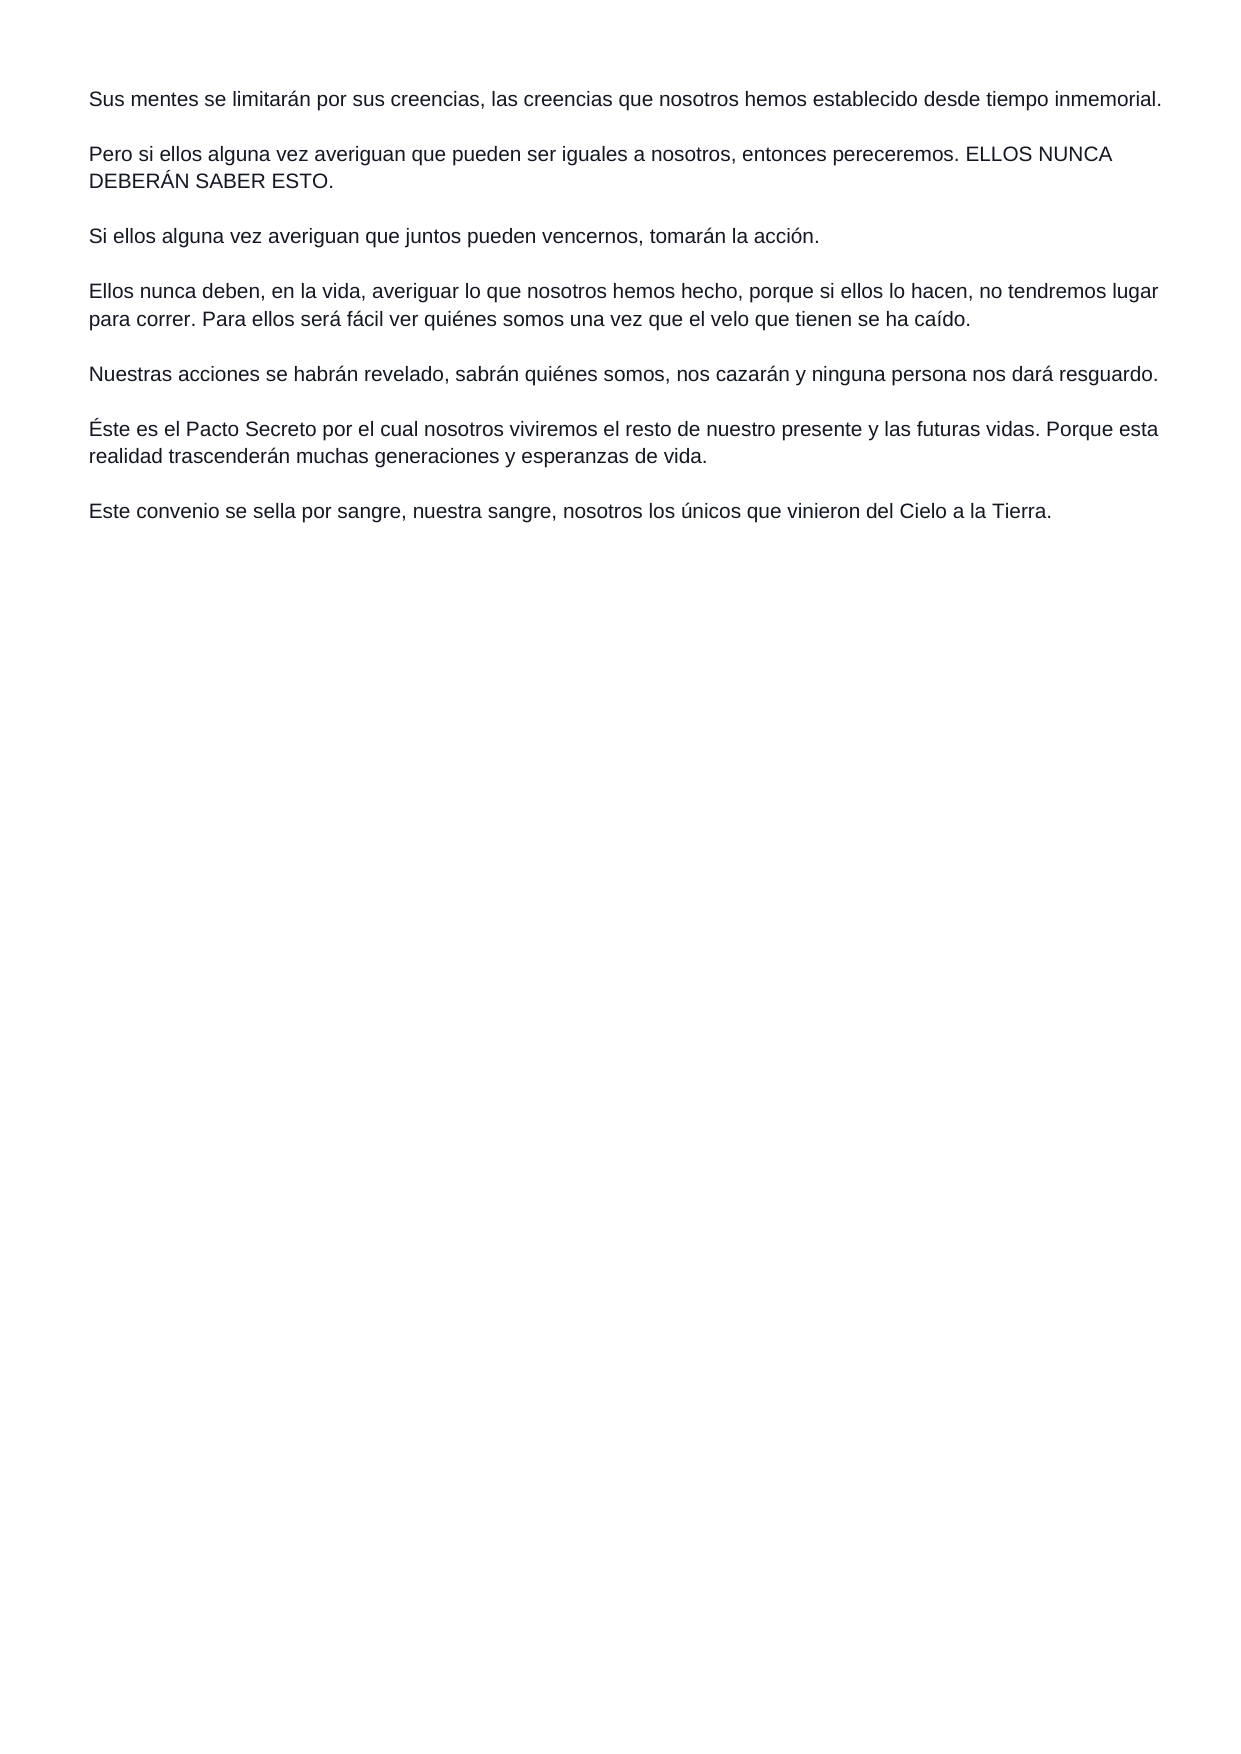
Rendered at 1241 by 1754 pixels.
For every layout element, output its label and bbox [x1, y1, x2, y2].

text [89, 59, 1196, 523]
